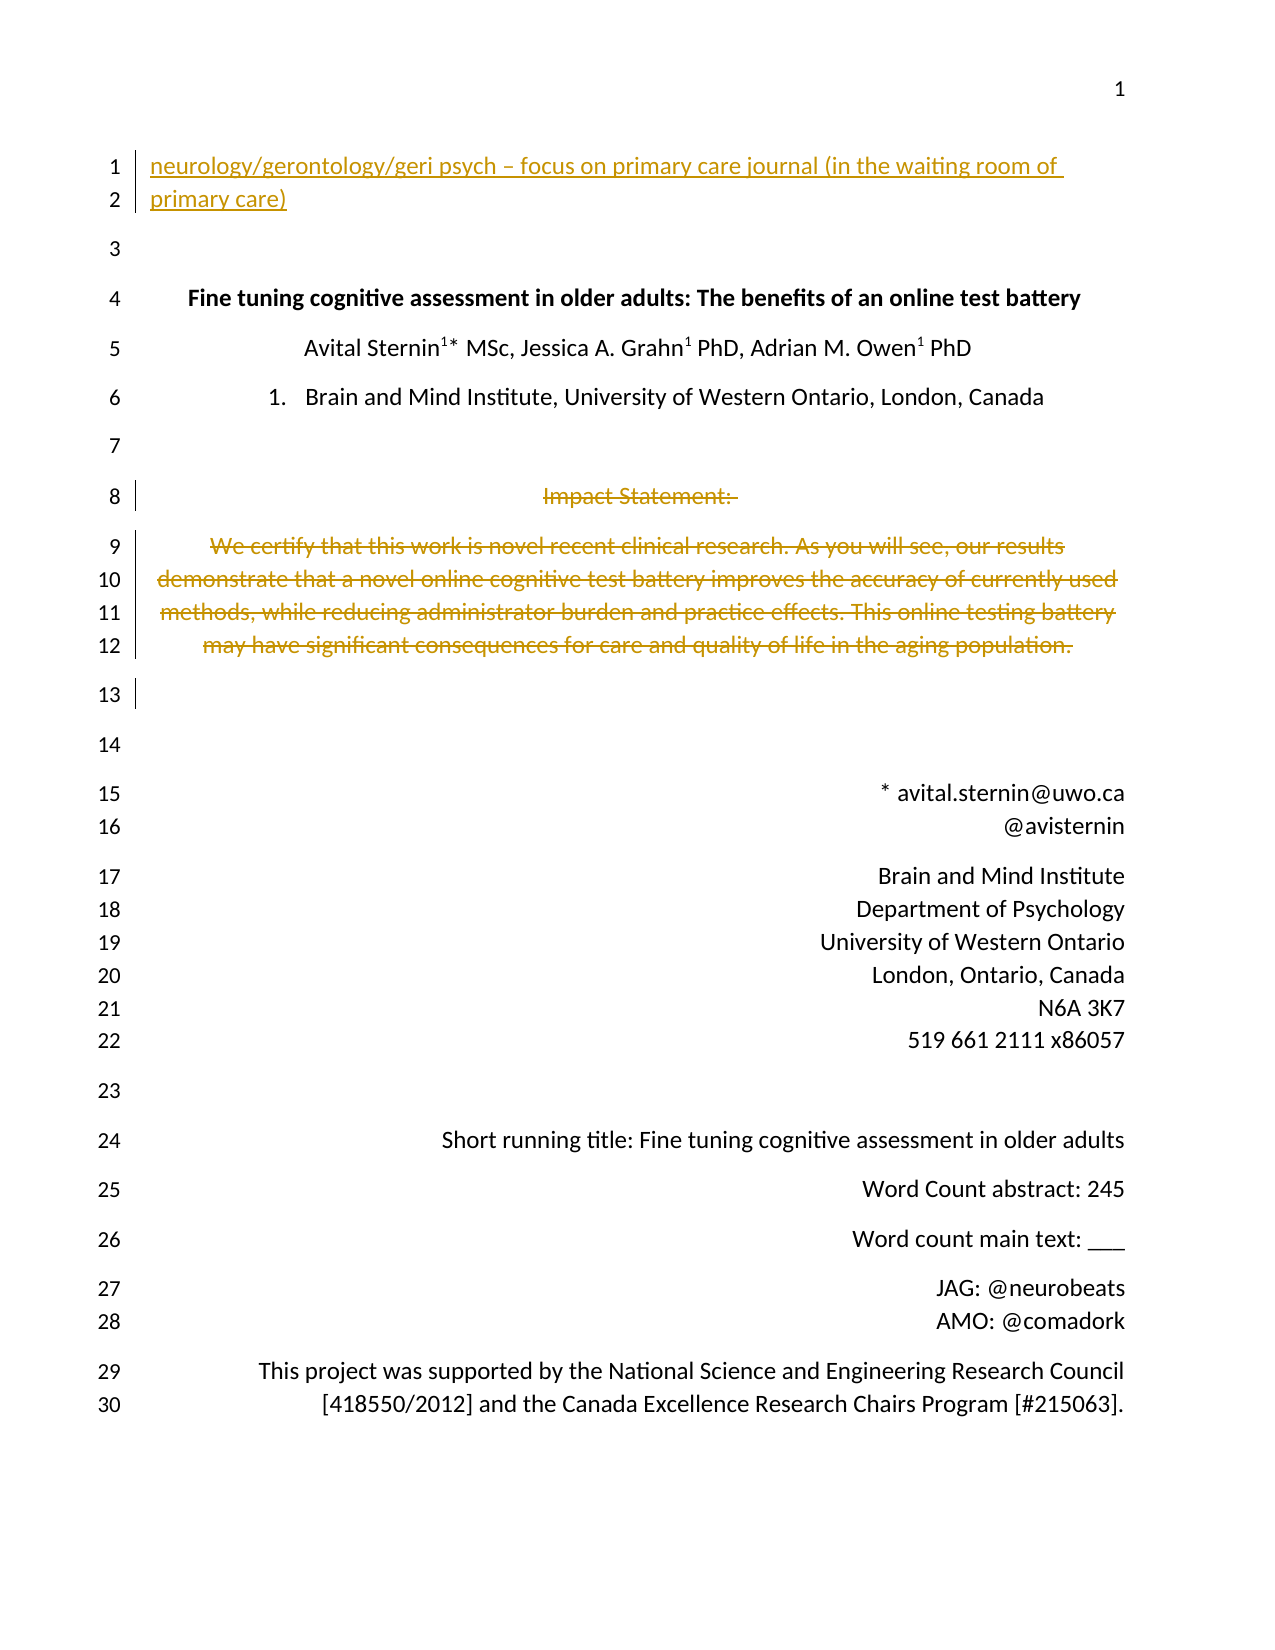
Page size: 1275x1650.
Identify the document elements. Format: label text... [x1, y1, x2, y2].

text Avital Sternin1* MSc, Jessica A. Grahn1 PhD, Adrian M. Owen1 PhD [150, 332, 1125, 362]
list Brain and Mind Institute, University of Western Ontario, London, Canada [187, 381, 1125, 412]
text Brain and Mind Institute Department of Psychology University of Western Ontario London, Ontario, Canada N6A 3K7 519 661 2111 x86057 [150, 860, 1125, 1055]
text * avital.sternin@uwo.ca @avisternin [150, 777, 1125, 841]
text Fine tuning cognitive assessment in older adults: The benefits of an online test battery [150, 282, 1125, 313]
text JAG: @neurobeats AMO: @comadork [150, 1272, 1125, 1336]
text Short running title: Fine tuning cognitive assessment in older adults [150, 1124, 1125, 1154]
text This project was supported by the National Science and Engineering Research Council [418550/2012] and the Canada Excellence Research Chairs Program [#215063]. [150, 1355, 1125, 1418]
text Word Count abstract: 245 [150, 1173, 1125, 1204]
text Word count main text: ___ [150, 1223, 1125, 1253]
